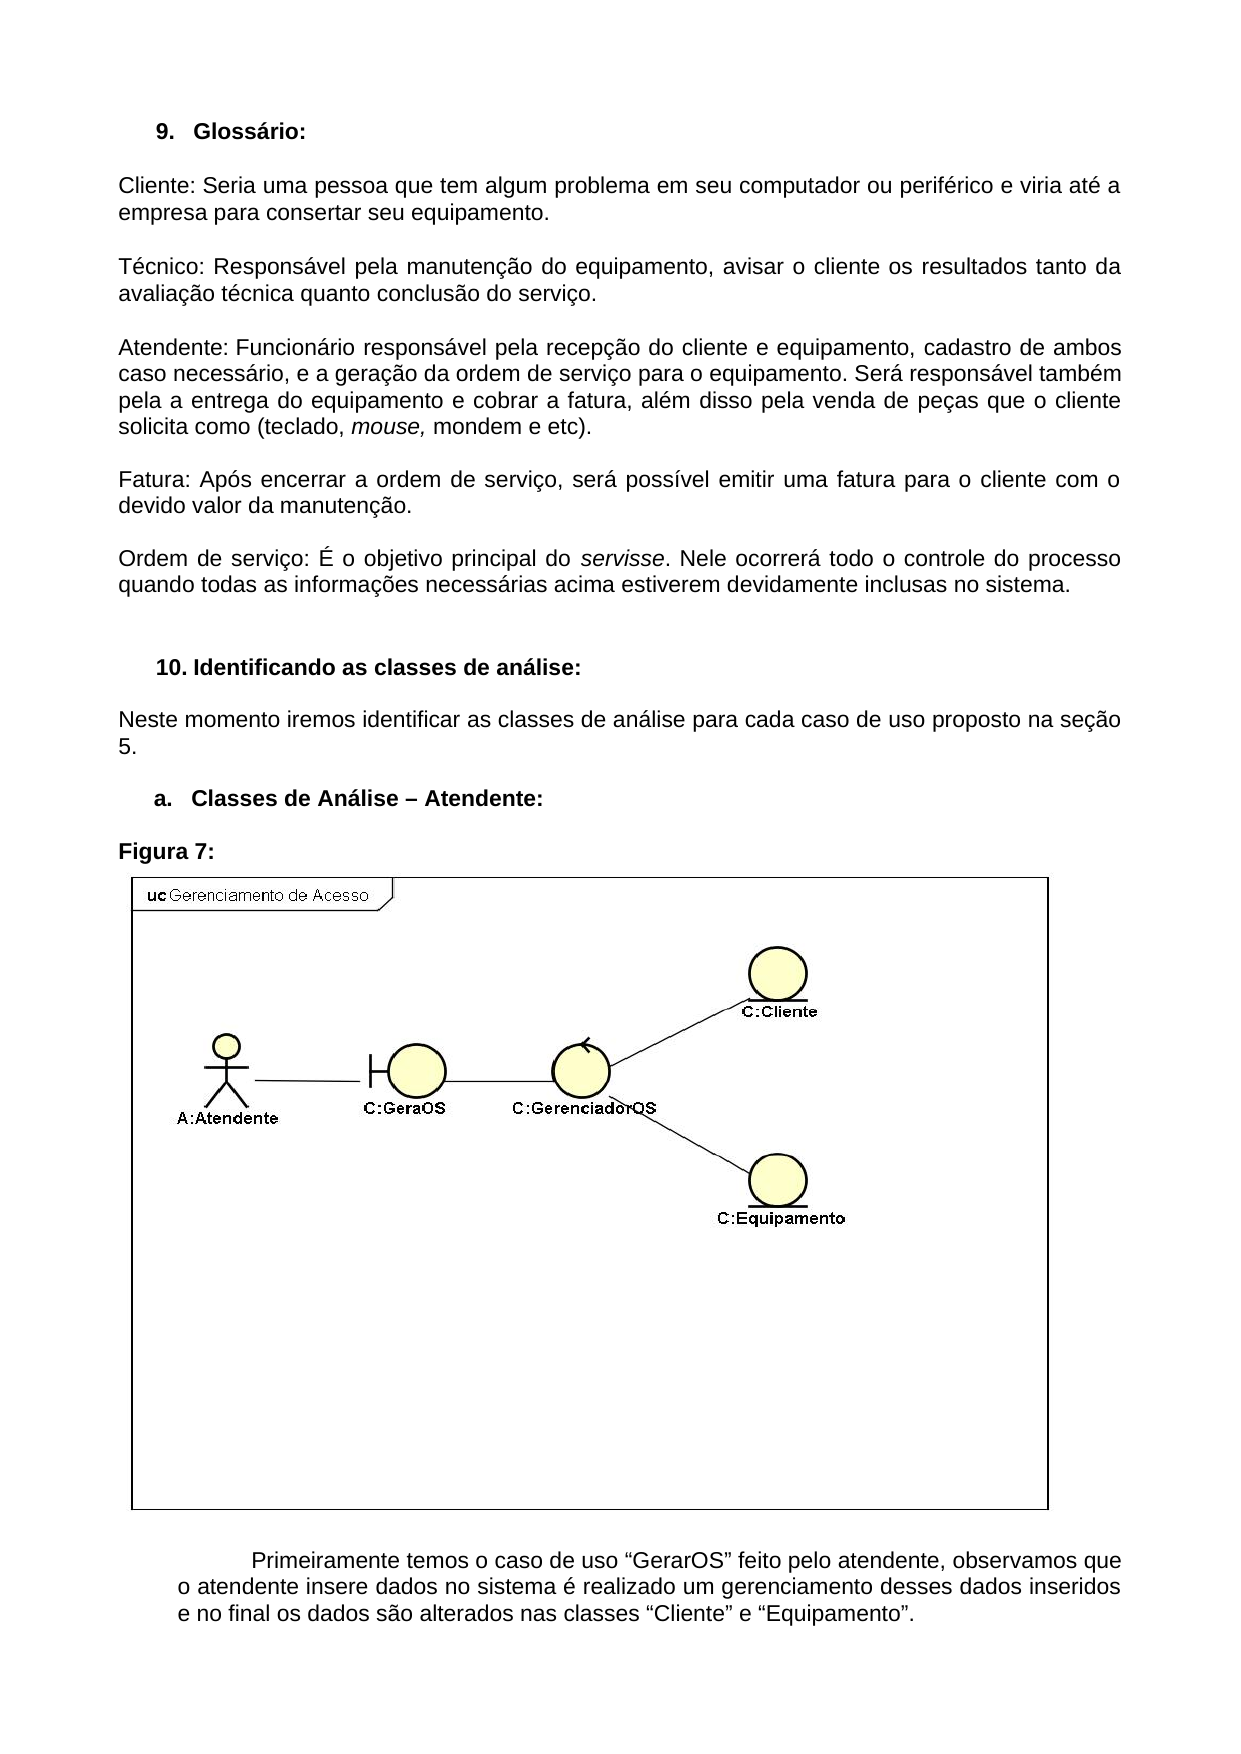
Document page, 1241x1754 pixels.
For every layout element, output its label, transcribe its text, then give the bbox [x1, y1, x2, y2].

text Neste momento iremos identificar as classes de análise para cada caso de uso proposto na seção 5. [118, 706, 1122, 759]
list Glossário: [156, 118, 1122, 144]
text Primeiramente temos o caso de uso “GerarOS” feito pelo atendente, observamos que o atendente insere dados no sistema é realizado um gerenciamento desses dados inseridos e no final os dados são alterados nas classes “Cliente” e “Equipamento”. [177, 1547, 1122, 1626]
list Classes de Análise – Atendente: [153, 785, 1122, 812]
text Cliente: Seria uma pessoa que tem algum problema em seu computador ou periférico e viria até a empresa para consertar seu equipamento. [118, 172, 1122, 225]
text Fatura: Após encerrar a ordem de serviço, será possível emitir uma fatura para o cliente com o devido valor da manutenção. [118, 466, 1122, 518]
text Técnico: Responsável pela manutenção do equipamento, avisar o cliente os resultados tanto da avaliação técnica quanto conclusão do serviço. [118, 253, 1122, 306]
text Figura 7: [118, 838, 1122, 864]
text Ordem de serviço: É o objetivo principal do servisse. Nele ocorrerá todo o controle do processo quando todas as informações necessárias acima estiverem devidamente inclusas no sistema. [118, 545, 1122, 597]
picture [118, 864, 1063, 1521]
list Identificando as classes de análise: [156, 653, 1122, 680]
text Atendente: Funcionário responsável pela recepção do cliente e equipamento, cadastro de ambos caso necessário, e a geração da ordem de serviço para o equipamento. Será responsável também pela a entrega do equipamento e cobrar a fatura, além disso pela venda de peças que o cliente solicita como (teclado, mouse, mondem e etc). [118, 334, 1122, 439]
